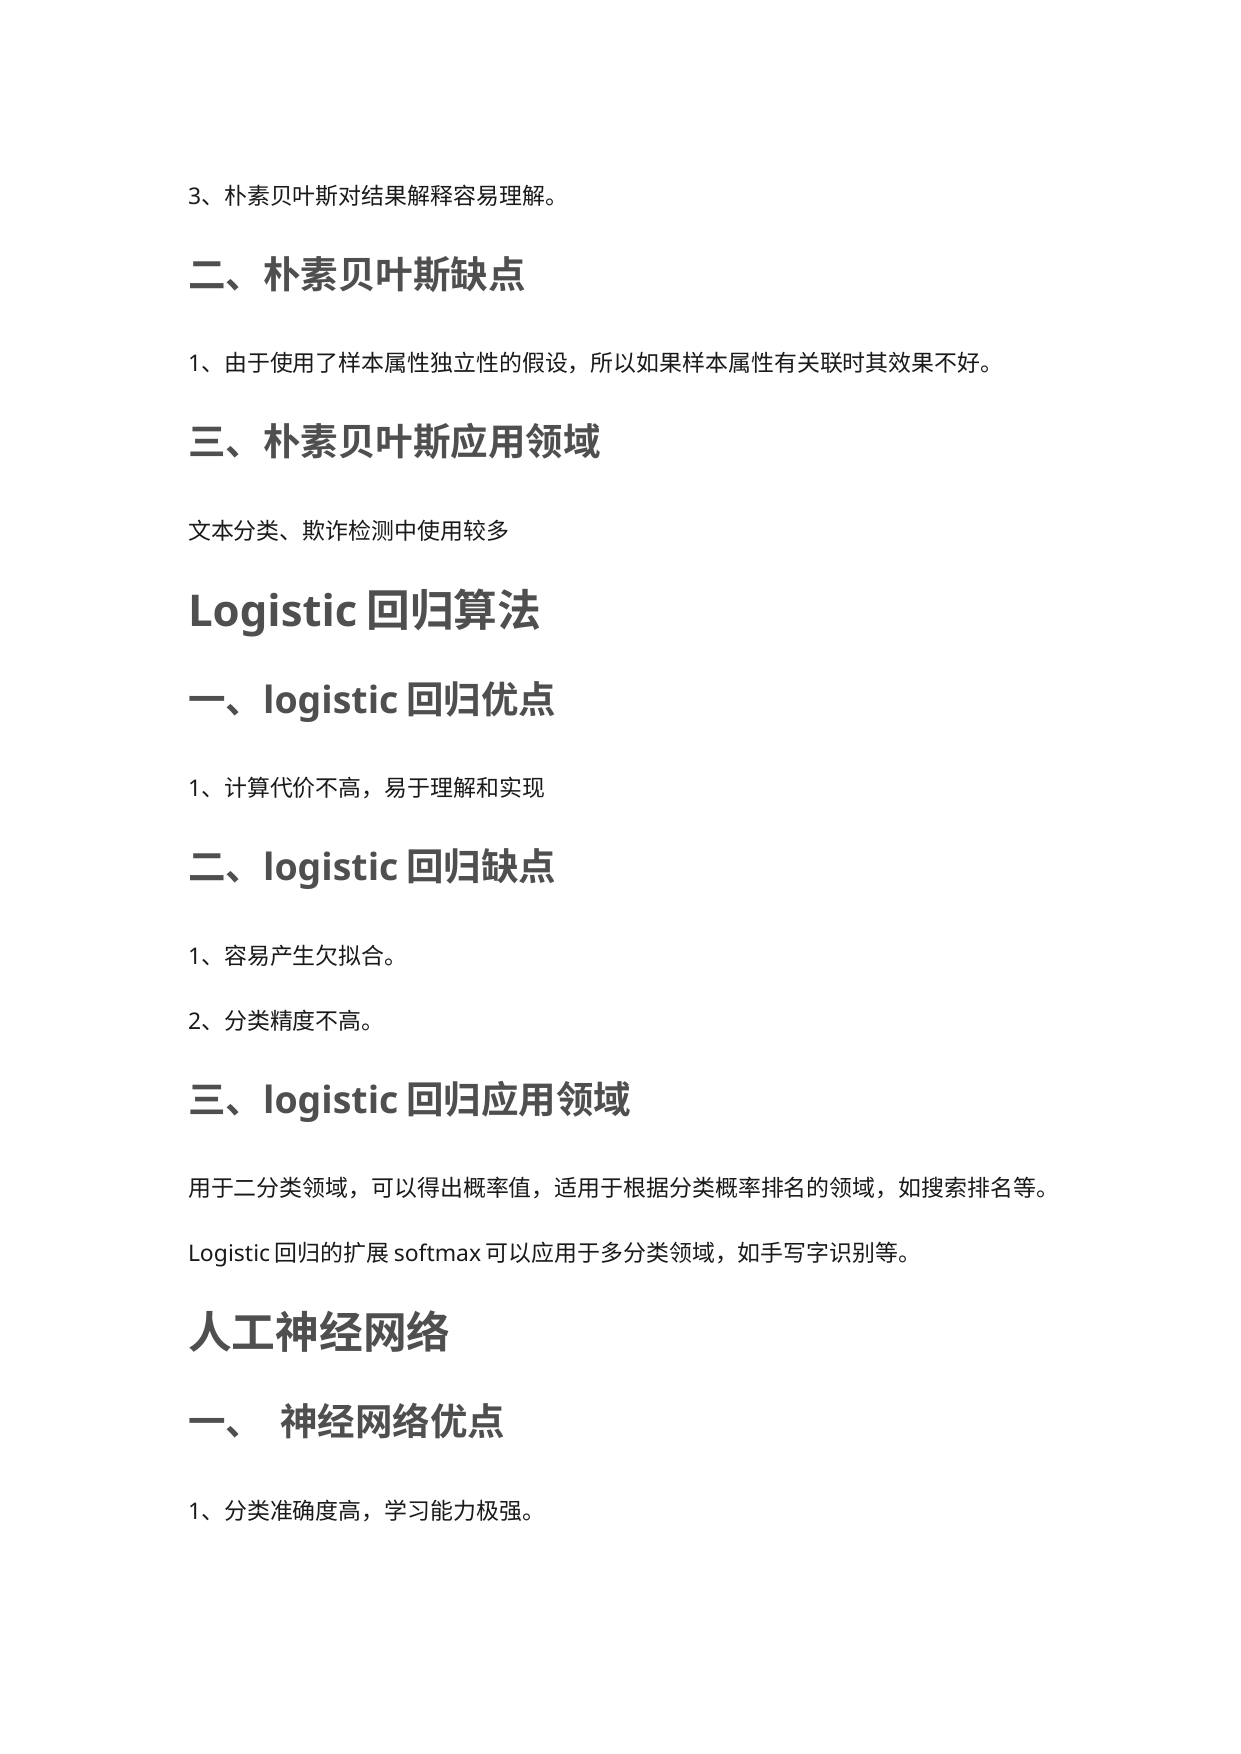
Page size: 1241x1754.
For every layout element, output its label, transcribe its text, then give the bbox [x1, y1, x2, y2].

subtitle 一、logistic回归优点 [188, 664, 1169, 729]
text 文本分类、欺诈检测中使用较多 [188, 497, 1169, 562]
text 1、容易产生欠拟合。 [188, 922, 1169, 987]
text 1、分类准确度高，学习能力极强。 [188, 1477, 1169, 1542]
subtitle 一、 神经网络优点 [188, 1387, 1169, 1452]
text 用于二分类领域，可以得出概率值，适用于根据分类概率排名的领域，如搜索排名等。 [188, 1154, 1169, 1219]
text Logistic回归的扩展softmax可以应用于多分类领域，如手写字识别等。 [188, 1219, 1169, 1284]
subtitle 三、logistic回归应用领域 [188, 1064, 1169, 1129]
subtitle 二、朴素贝叶斯缺点 [188, 239, 1169, 304]
subtitle 三、朴素贝叶斯应用领域 [188, 407, 1169, 472]
text 1、由于使用了样本属性独立性的假设，所以如果样本属性有关联时其效果不好。 [188, 329, 1169, 394]
subtitle 人工神经网络 [188, 1297, 1169, 1362]
text 1、计算代价不高，易于理解和实现 [188, 754, 1169, 819]
subtitle Logistic回归算法 [188, 574, 1169, 639]
subtitle 二、logistic回归缺点 [188, 832, 1169, 897]
text 2、分类精度不高。 [188, 987, 1169, 1052]
text 3、朴素贝叶斯对结果解释容易理解。 [188, 162, 1169, 227]
